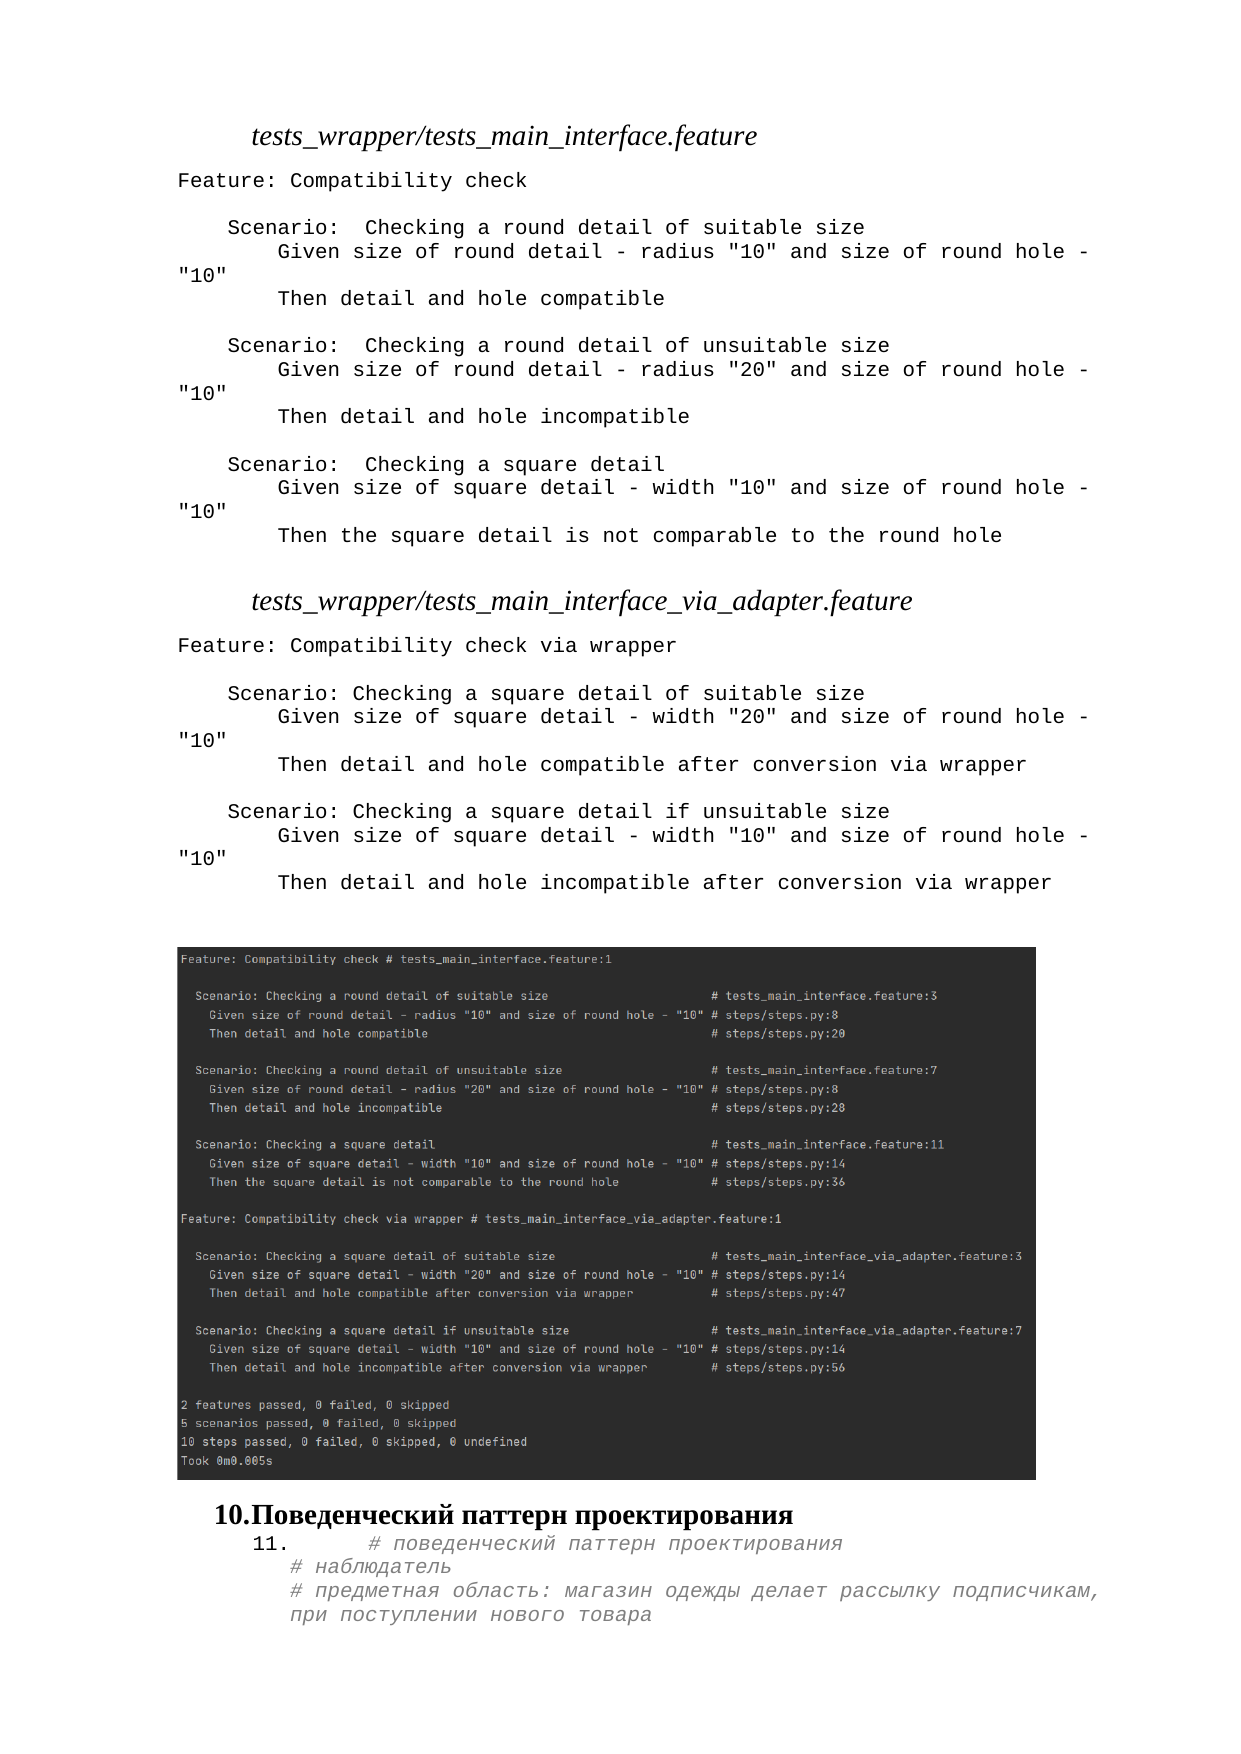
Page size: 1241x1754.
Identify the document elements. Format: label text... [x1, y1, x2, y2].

list Поведенческий паттерн проектирования [213, 1497, 1152, 1531]
text Feature: Compatibility check via wrapper Scenario: Checking a square detail of suitable size Given size of square detail - width "20" and size of round hole - "10" Then detail and hole compatible after conversion via wrapper Scenario: Checking a square detail if unsuitable size Given size of square detail - width "10" and size of round hole - "10" Then detail and hole incompatible after conversion via wrapper [177, 635, 1152, 896]
list tests_wrapper/tests_main_interface.feature [251, 118, 1152, 152]
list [252, 1533, 1152, 1627]
list tests_wrapper/tests_main_interface_via_adapter.feature [251, 583, 1152, 617]
text Feature: Compatibility check Scenario: Checking a round detail of suitable size Given size of round detail - radius "10" and size of round hole - "10" Then detail and hole compatible Scenario: Checking a round detail of unsuitable size Given size of round detail - radius "20" and size of round hole - "10" Then detail and hole incompatible Scenario: Checking a square detail Given size of square detail - width "10" and size of round hole - "10" Then the square detail is not comparable to the round hole [177, 170, 1152, 548]
picture [177, 947, 1036, 1480]
